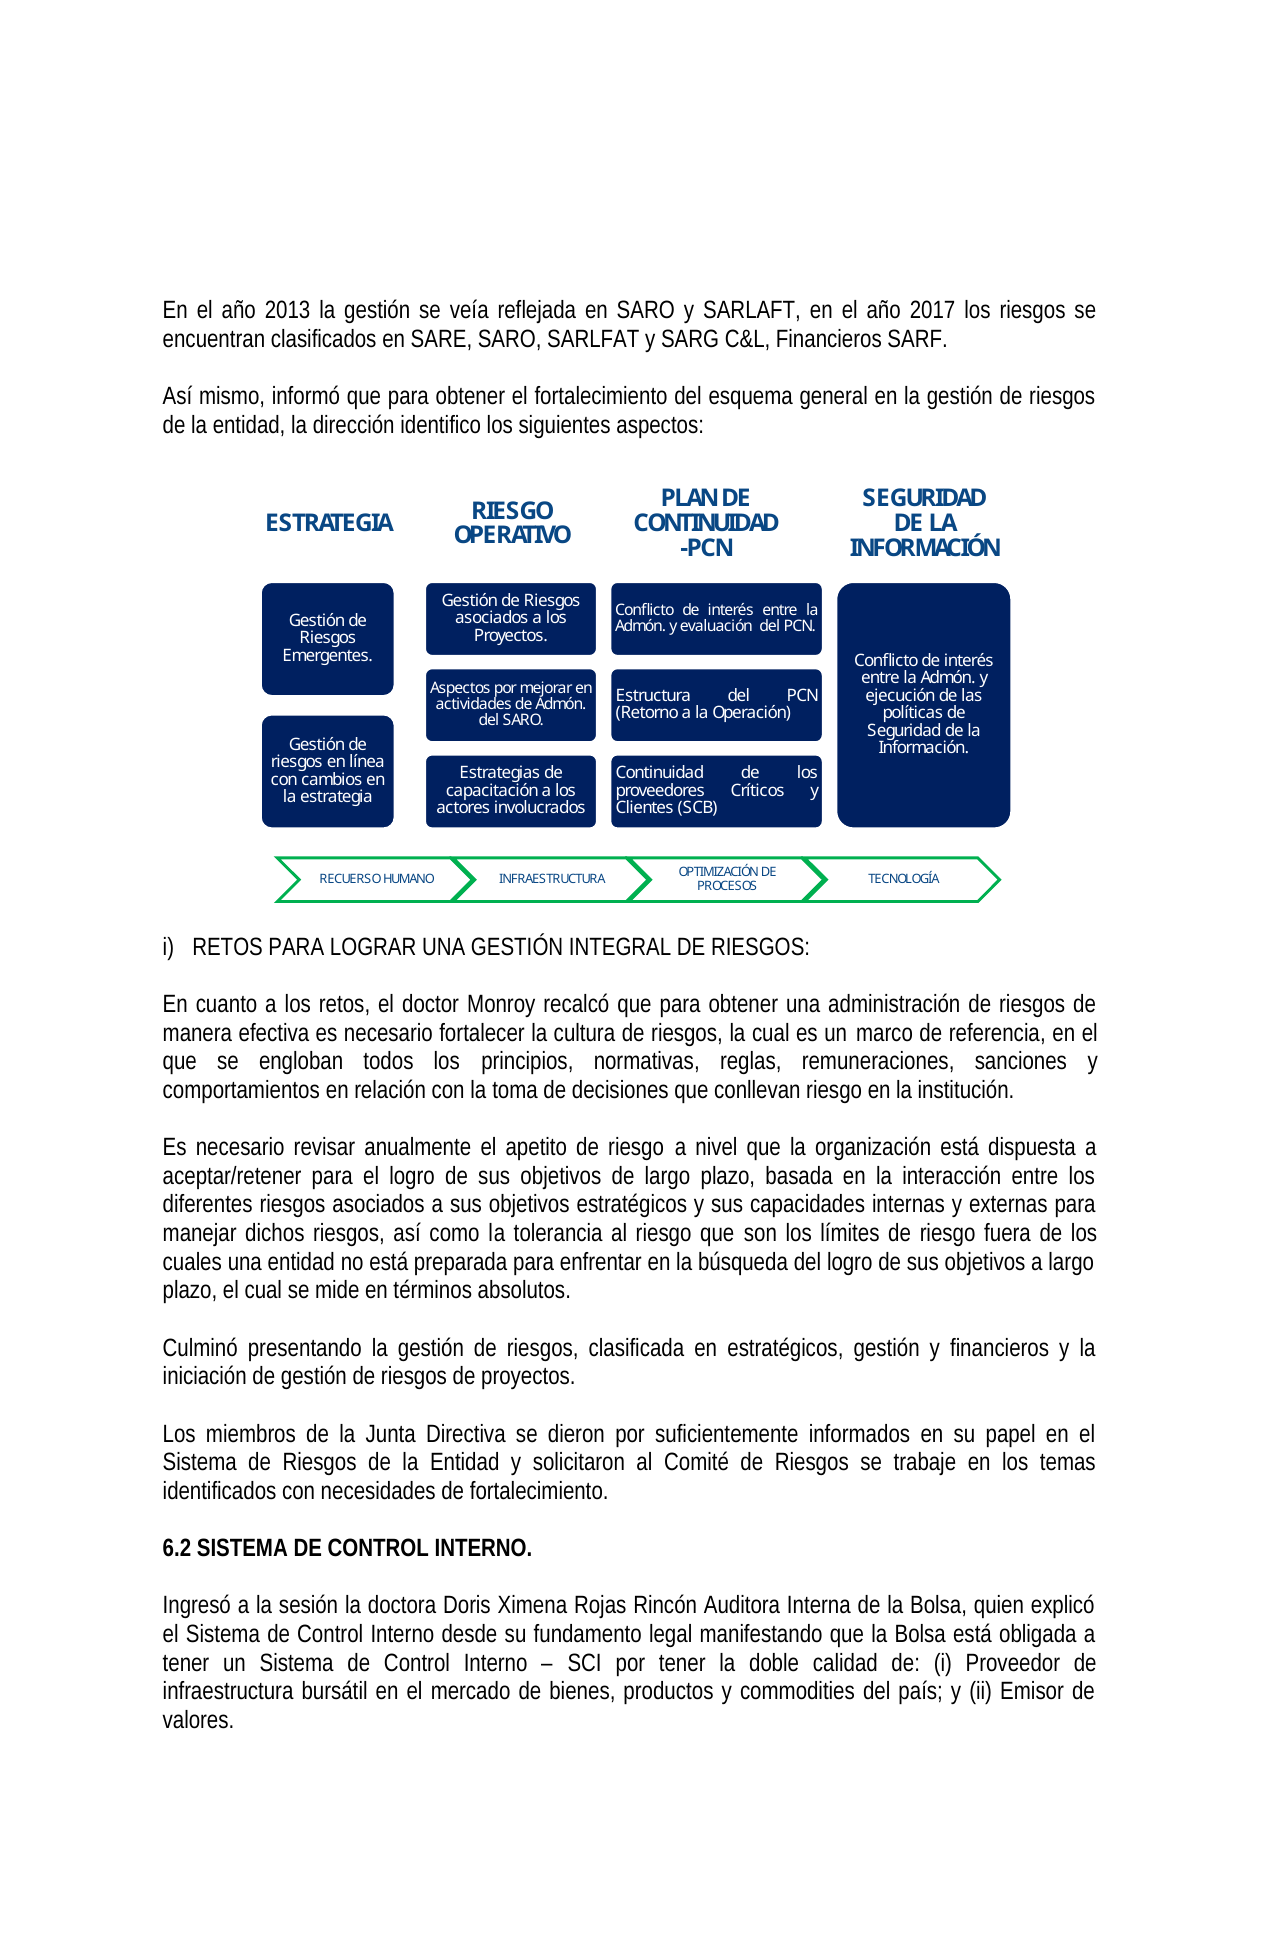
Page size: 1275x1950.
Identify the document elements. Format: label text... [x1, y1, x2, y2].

list RETOS PARA LOGRAR UNA GESTIÓN INTEGRAL DE RIESGOS: [162, 932, 1098, 960]
text Ingresó a la sesión la doctora Doris Ximena Rojas Rincón Auditora Interna de la Bolsa, quien explicó el Sistema de Control Interno desde su fundamento legal manifestando que la Bolsa está obligada a tener un Sistema de Control Interno – SCI por tener la doble calidad de: (i) Proveedor de infraestructura bursátil en el mercado de bienes, productos y commodities del país; y (ii) Emisor de valores. [162, 1590, 1098, 1734]
text Es necesario revisar anualmente el apetito de riesgo a nivel que la organización está dispuesta a aceptar/retener para el logro de sus objetivos de largo plazo, basada en la interacción entre los diferentes riesgos asociados a sus objetivos estratégicos y sus capacidades internas y externas para manejar dichos riesgos, así como la tolerancia al riesgo que son los límites de riesgo fuera de los cuales una entidad no está preparada para enfrentar en la búsqueda del logro de sus objetivos a largo plazo, el cual se mide en términos absolutos. [162, 1132, 1098, 1304]
text Los miembros de la Junta Directiva se dieron por suficientemente informados en su papel en el Sistema de Riesgos de la Entidad y solicitaron al Comité de Riesgos se trabaje en los temas identificados con necesidades de fortalecimiento. [162, 1418, 1098, 1504]
text En cuanto a los retos, el doctor Monroy recalcó que para obtener una administración de riesgos de manera efectiva es necesario fortalecer la cultura de riesgos, la cual es un marco de referencia, en el que se engloban todos los principios, normativas, reglas, remuneraciones, sanciones y comportamientos en relación con la toma de decisiones que conllevan riesgo en la institución. [162, 989, 1098, 1103]
list Así mismo, informó que para obtener el fortalecimiento del esquema general en la gestión de riesgos de la entidad, la dirección identifico los siguientes aspectos: [162, 381, 1098, 438]
text Culminó presentando la gestión de riesgos, clasificada en estratégicos, gestión y financieros y la iniciación de gestión de riesgos de proyectos. [162, 1333, 1098, 1390]
list En el año 2013 la gestión se veía reflejada en SARO y SARLAFT, en el año 2017 los riesgos se encuentran clasificados en SARE, SARO, SARLFAT y SARG C&L, Financieros SARF. [162, 295, 1098, 353]
text 6.2 SISTEMA DE CONTROL INTERNO. [162, 1533, 1098, 1562]
